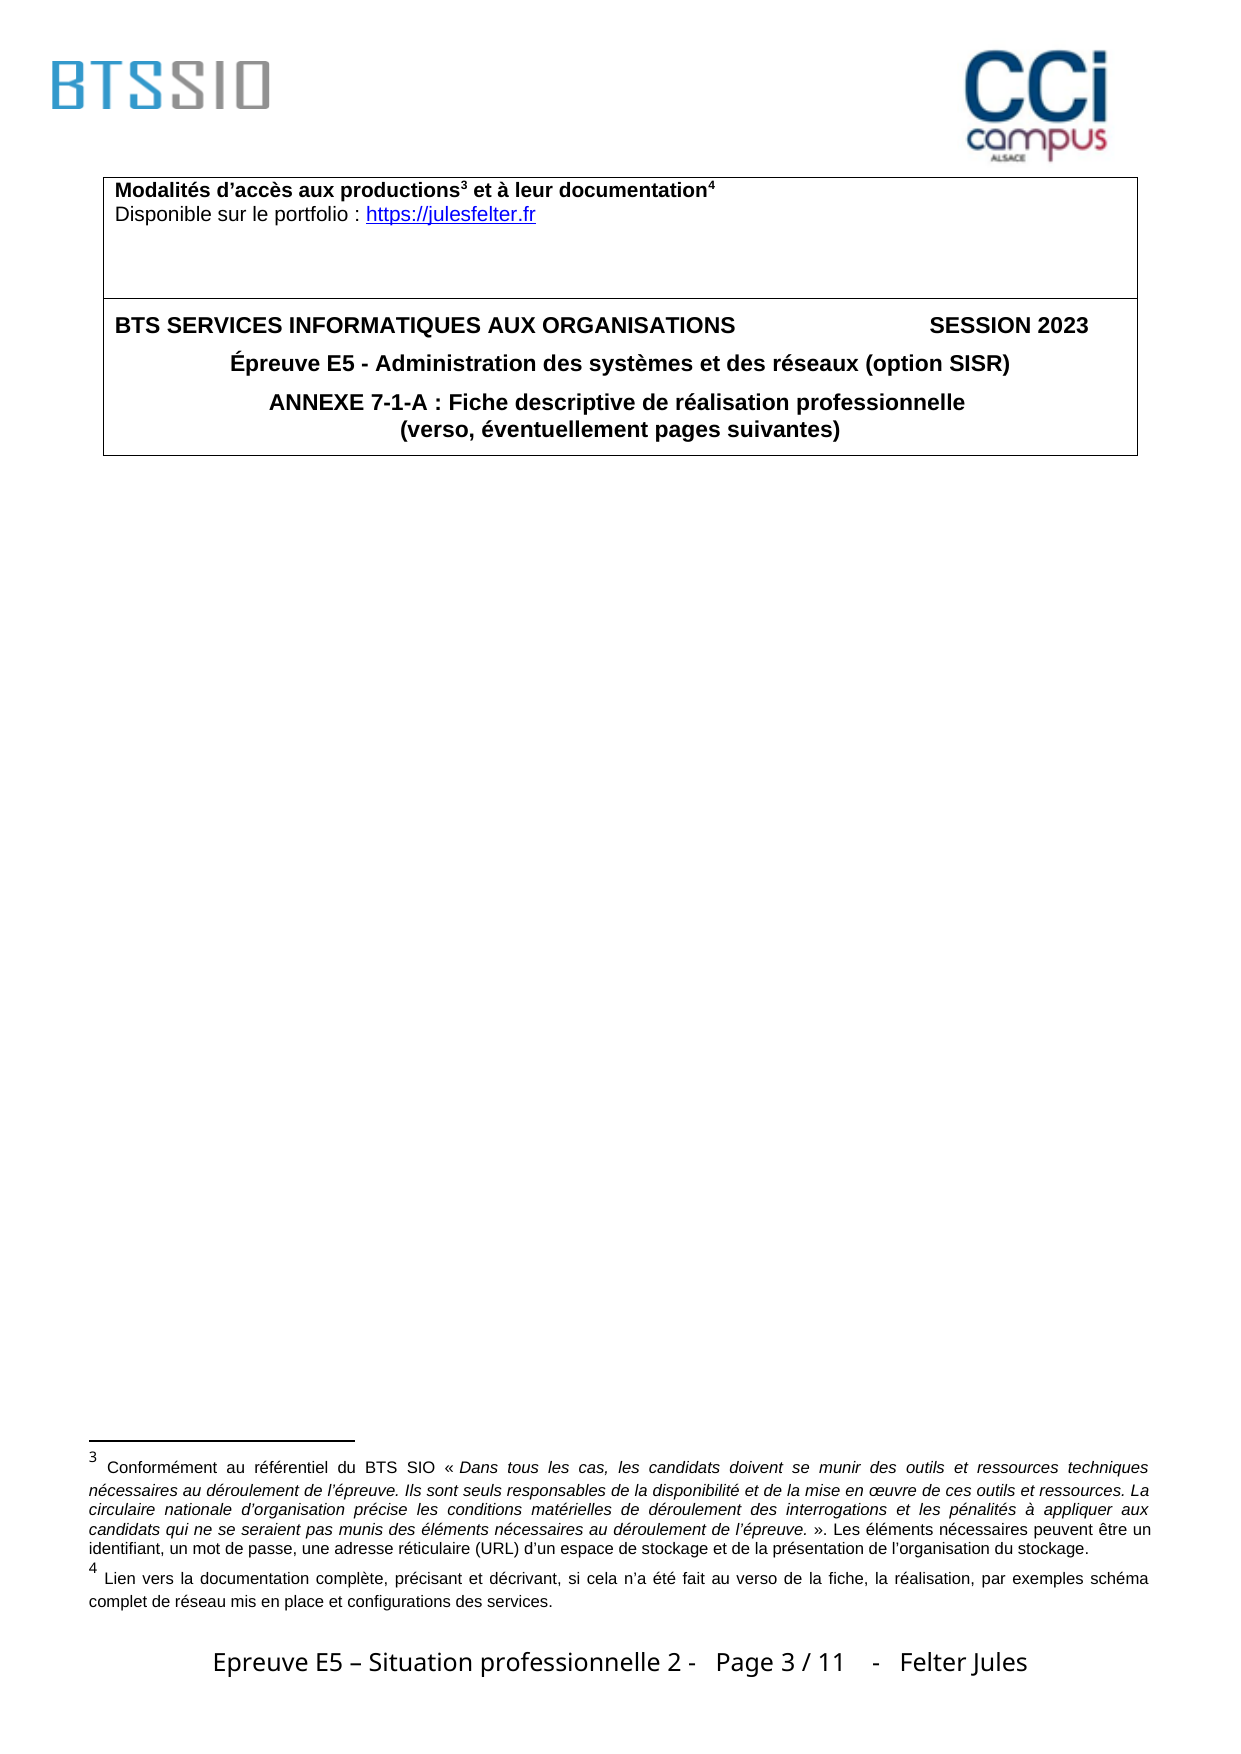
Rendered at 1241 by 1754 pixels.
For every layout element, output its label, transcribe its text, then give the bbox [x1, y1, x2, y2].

picture [52, 61, 270, 109]
picture [957, 27, 1131, 171]
table_cell BTS Services informatiques aux organisations SESSION 2023 Épreuve E5 - Administration des systèmes et des réseaux (option SISR) ANNEXE 7-1-A : Fiche descriptive de réalisation professionnelle (verso, éventuellement pages suivantes) [104, 299, 1137, 454]
table_cell Modalités d’accès aux productions et à leur documentation Disponible sur le portfolio : https://julesfelter.fr [104, 178, 1137, 298]
